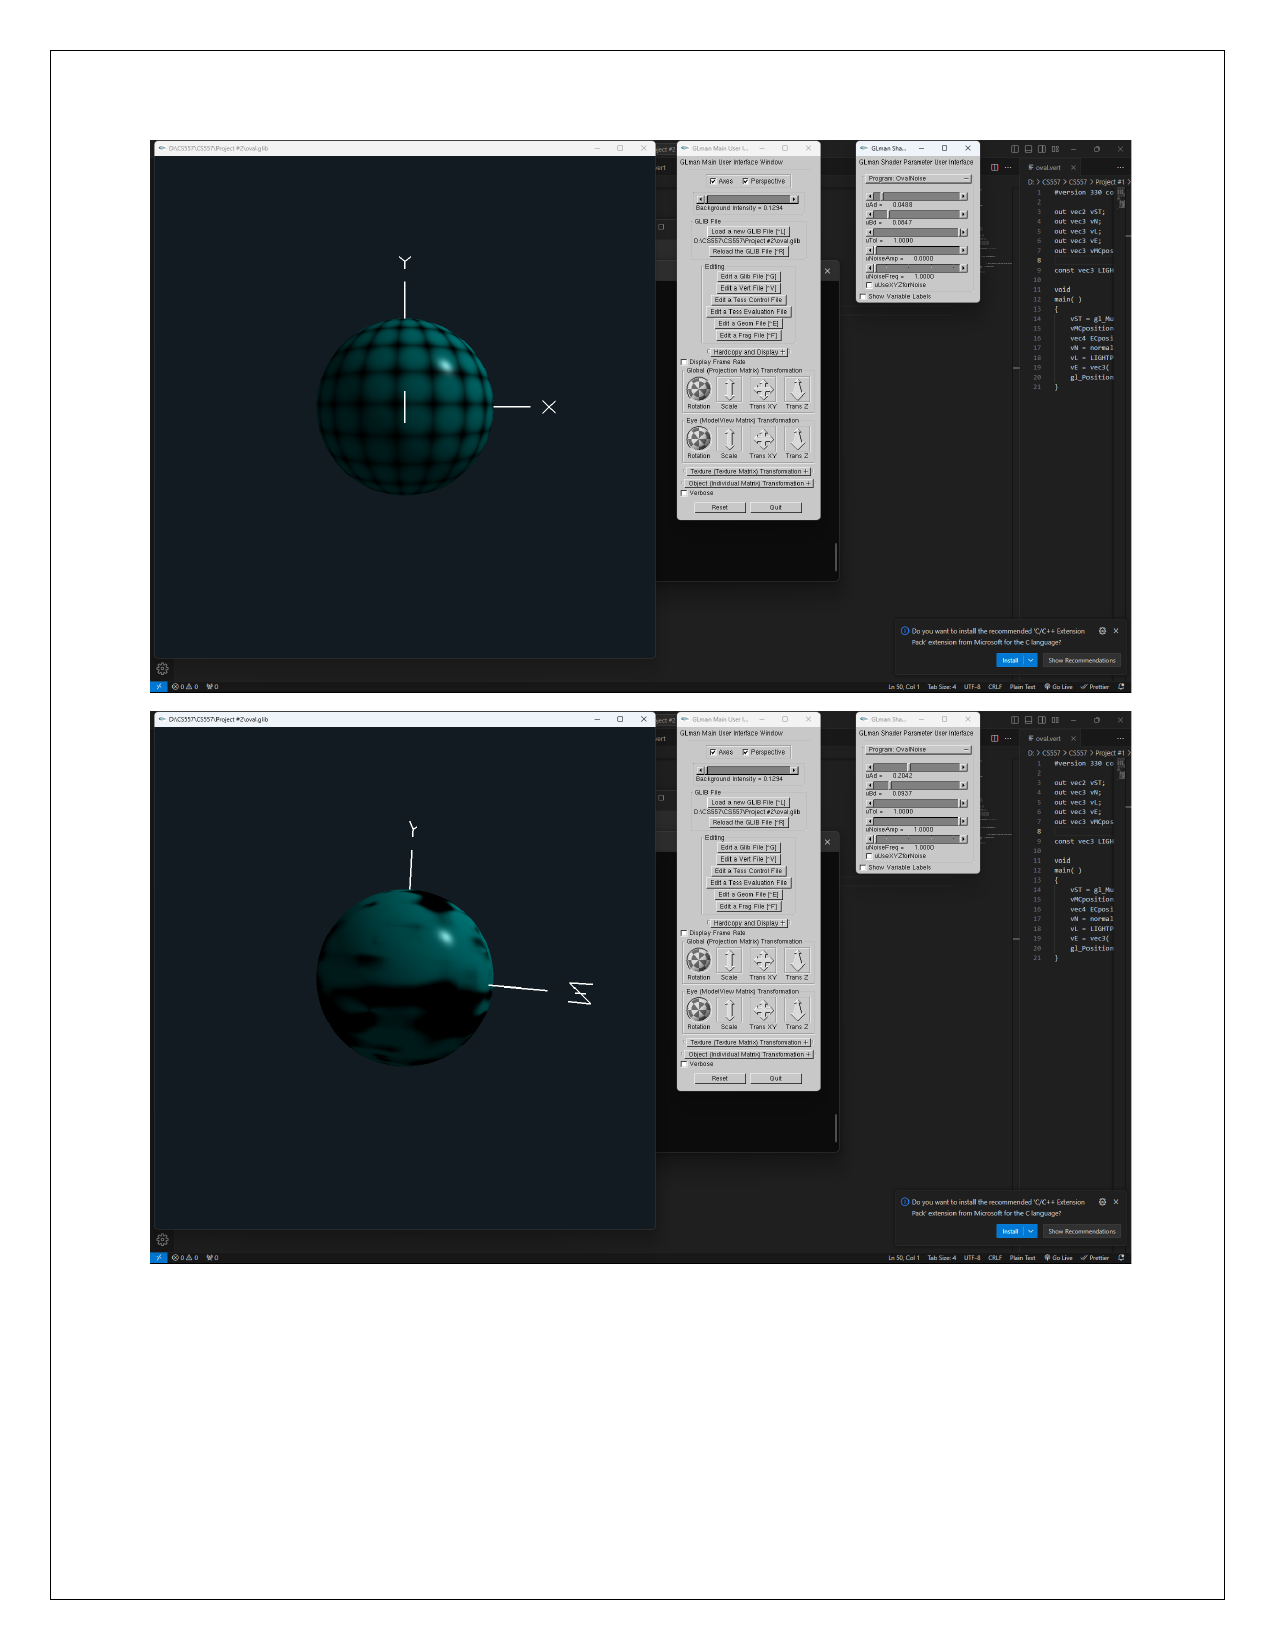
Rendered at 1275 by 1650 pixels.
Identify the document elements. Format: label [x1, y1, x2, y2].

picture [150, 711, 1132, 1264]
picture [150, 140, 1132, 693]
